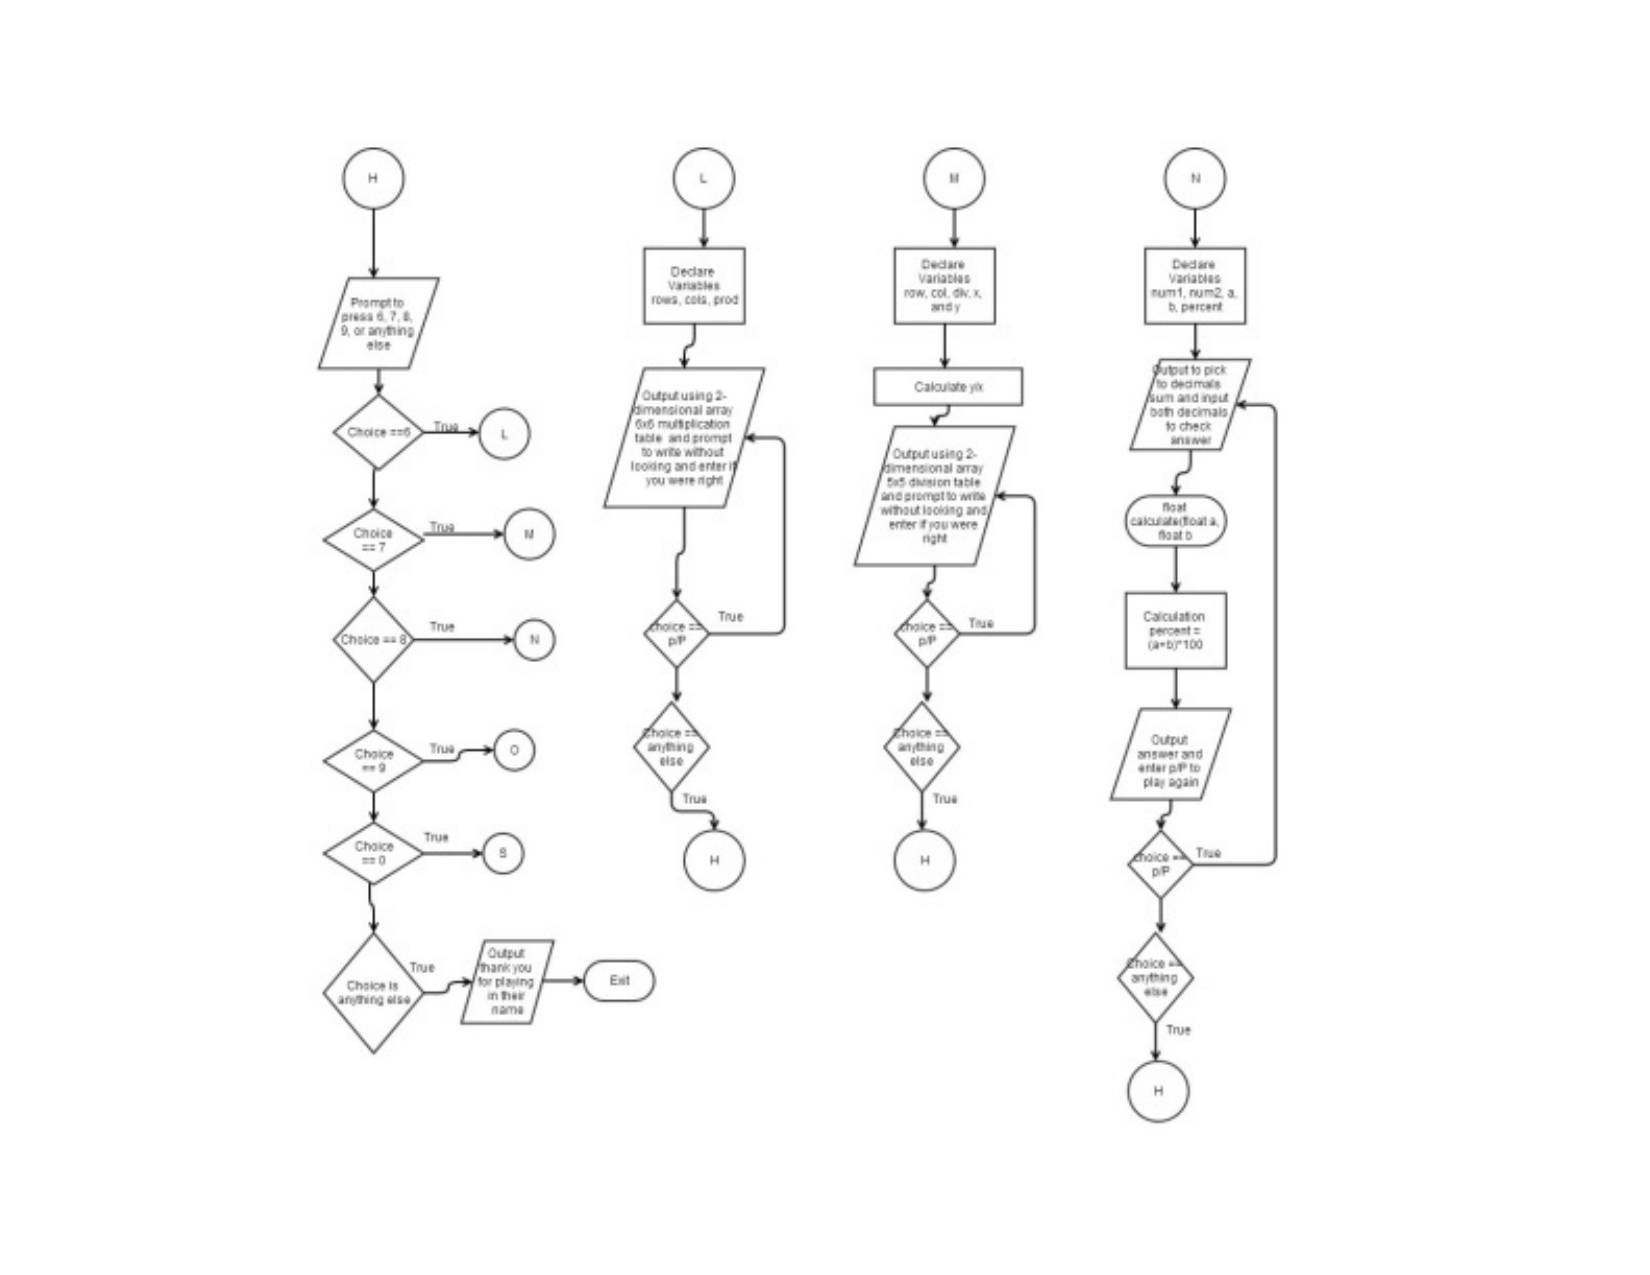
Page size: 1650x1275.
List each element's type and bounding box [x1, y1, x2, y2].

picture [194, 123, 1351, 1182]
